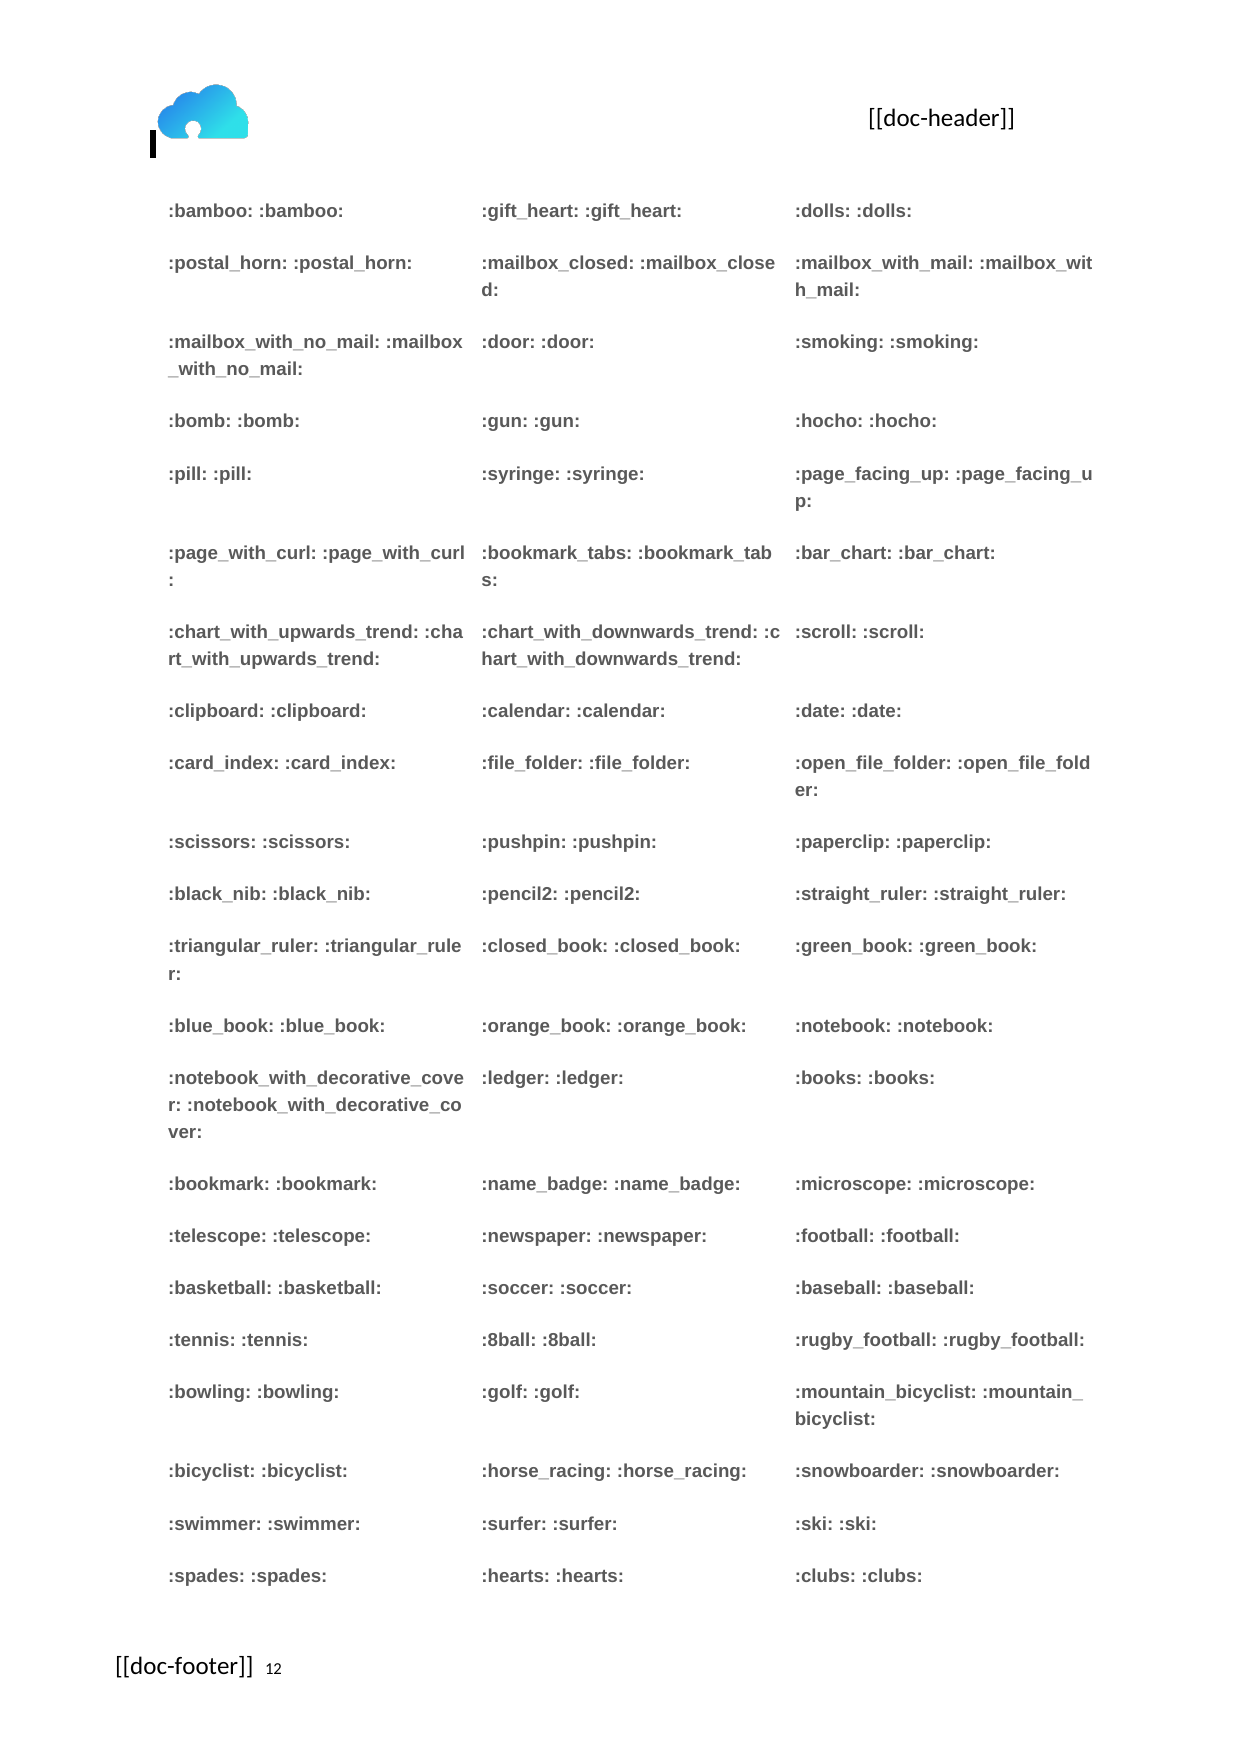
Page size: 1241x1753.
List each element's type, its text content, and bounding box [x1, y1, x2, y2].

table_cell :newspaper: :newspaper: [476, 1208, 789, 1260]
table_cell :card_index: :card_index: [163, 735, 476, 814]
table_cell :syringe: :syringe: [476, 446, 789, 525]
table_cell :blue_book: :blue_book: [163, 998, 476, 1050]
table_cell :orange_book: :orange_book: [476, 998, 789, 1050]
table_cell :notebook: :notebook: [789, 998, 1103, 1050]
table_cell :open_file_folder: :open_file_folder: [789, 735, 1103, 814]
table_cell :rugby_football: :rugby_football: [789, 1313, 1103, 1364]
table_cell :pushpin: :pushpin: [476, 815, 789, 867]
table_cell :clipboard: :clipboard: [163, 683, 476, 735]
table_cell :basketball: :basketball: [163, 1260, 476, 1312]
table_cell :green_book: :green_book: [789, 919, 1103, 998]
table_cell :page_facing_up: :page_facing_up: [789, 446, 1103, 525]
table_cell :pencil2: :pencil2: [476, 867, 789, 919]
table_cell :bar_chart: :bar_chart: [789, 525, 1103, 604]
table_header :gift_heart: :gift_heart: [476, 183, 789, 235]
table_cell :pill: :pill: [163, 446, 476, 525]
table_cell :mountain_bicyclist: :mountain_bicyclist: [789, 1365, 1103, 1444]
table_cell :gun: :gun: [476, 394, 789, 446]
table_cell :smoking: :smoking: [789, 315, 1103, 394]
table_cell :hocho: :hocho: [789, 394, 1103, 446]
table_cell :notebook_with_decorative_cover: :notebook_with_decorative_cover: [163, 1050, 476, 1156]
table_cell :horse_racing: :horse_racing: [476, 1444, 789, 1496]
table_cell :door: :door: [476, 315, 789, 394]
table_cell :calendar: :calendar: [476, 683, 789, 735]
table_cell :straight_ruler: :straight_ruler: [789, 867, 1103, 919]
table_cell :golf: :golf: [476, 1365, 789, 1444]
table_header :dolls: :dolls: [789, 183, 1103, 235]
table_cell :chart_with_upwards_trend: :chart_with_upwards_trend: [163, 604, 476, 683]
table_cell :ski: :ski: [789, 1496, 1103, 1548]
table_cell :bowling: :bowling: [163, 1365, 476, 1444]
table_cell :ledger: :ledger: [476, 1050, 789, 1156]
table_cell :snowboarder: :snowboarder: [789, 1444, 1103, 1496]
table_cell :page_with_curl: :page_with_curl: [163, 525, 476, 604]
table_cell :date: :date: [789, 683, 1103, 735]
table_cell :soccer: :soccer: [476, 1260, 789, 1312]
table_cell :microscope: :microscope: [789, 1156, 1103, 1208]
table_cell :bicyclist: :bicyclist: [163, 1444, 476, 1496]
table_cell :bomb: :bomb: [163, 394, 476, 446]
table_cell :name_badge: :name_badge: [476, 1156, 789, 1208]
table_cell :paperclip: :paperclip: [789, 815, 1103, 867]
table_cell :8ball: :8ball: [476, 1313, 789, 1364]
table_cell :tennis: :tennis: [163, 1313, 476, 1364]
table_cell :football: :football: [789, 1208, 1103, 1260]
table_cell :spades: :spades: [163, 1548, 476, 1600]
table_cell :bookmark: :bookmark: [163, 1156, 476, 1208]
table_cell :surfer: :surfer: [476, 1496, 789, 1548]
table_cell :scroll: :scroll: [789, 604, 1103, 683]
table_cell :swimmer: :swimmer: [163, 1496, 476, 1548]
table_cell :mailbox_closed: :mailbox_closed: [476, 235, 789, 314]
picture [156, 73, 249, 153]
table_cell :telescope: :telescope: [163, 1208, 476, 1260]
table_cell :black_nib: :black_nib: [163, 867, 476, 919]
table_cell :file_folder: :file_folder: [476, 735, 789, 814]
table_cell :mailbox_with_mail: :mailbox_with_mail: [789, 235, 1103, 314]
table_cell :books: :books: [789, 1050, 1103, 1156]
table_cell :closed_book: :closed_book: [476, 919, 789, 998]
table_cell :postal_horn: :postal_horn: [163, 235, 476, 314]
table_cell :hearts: :hearts: [476, 1548, 789, 1600]
table_cell :baseball: :baseball: [789, 1260, 1103, 1312]
table_cell :mailbox_with_no_mail: :mailbox_with_no_mail: [163, 315, 476, 394]
table_header :bamboo: :bamboo: [163, 183, 476, 235]
table_cell :chart_with_downwards_trend: :chart_with_downwards_trend: [476, 604, 789, 683]
table_cell :clubs: :clubs: [789, 1548, 1103, 1600]
table_cell :triangular_ruler: :triangular_ruler: [163, 919, 476, 998]
table_cell :bookmark_tabs: :bookmark_tabs: [476, 525, 789, 604]
table_cell :scissors: :scissors: [163, 815, 476, 867]
